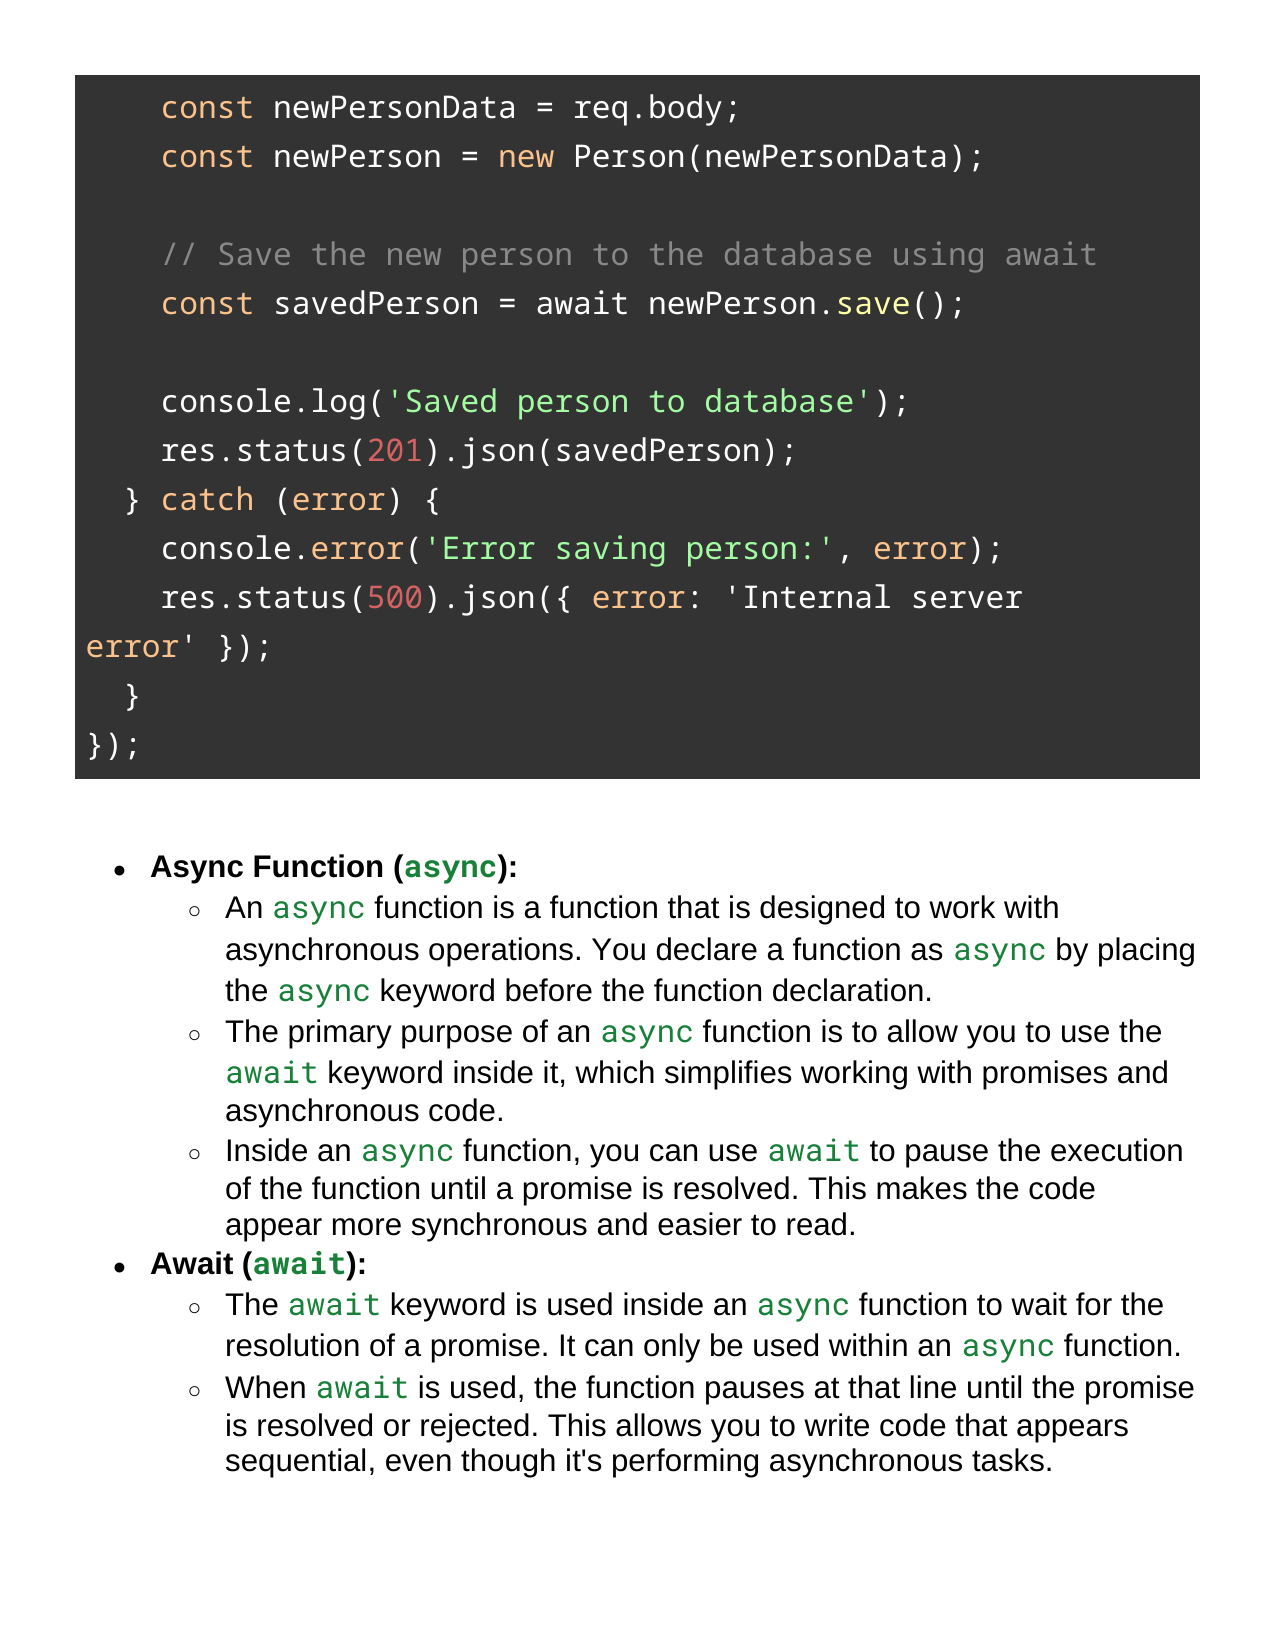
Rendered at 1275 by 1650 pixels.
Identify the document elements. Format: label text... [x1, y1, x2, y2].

list Async Function (async): [112, 845, 1200, 886]
list The await keyword is used inside an async function to wait for the resolution of a promise. It can only be used within an async function. [187, 1283, 1200, 1365]
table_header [75, 75, 1200, 779]
list When await is used, the function pauses at that line until the promise is resolved or rejected. This allows you to write code that appears sequential, even though it's performing asynchronous tasks. [187, 1365, 1200, 1478]
list An async function is a function that is designed to work with asynchronous operations. You declare a function as async by placing the async keyword before the function declaration. [187, 886, 1200, 1010]
list Inside an async function, you can use await to pause the execution of the function until a promise is resolved. This makes the code appear more synchronous and easier to read. [187, 1128, 1200, 1242]
list The primary purpose of an async function is to allow you to use the await keyword inside it, which simplifies working with promises and asynchronous code. [187, 1010, 1200, 1128]
list Await (await): [112, 1242, 1200, 1283]
